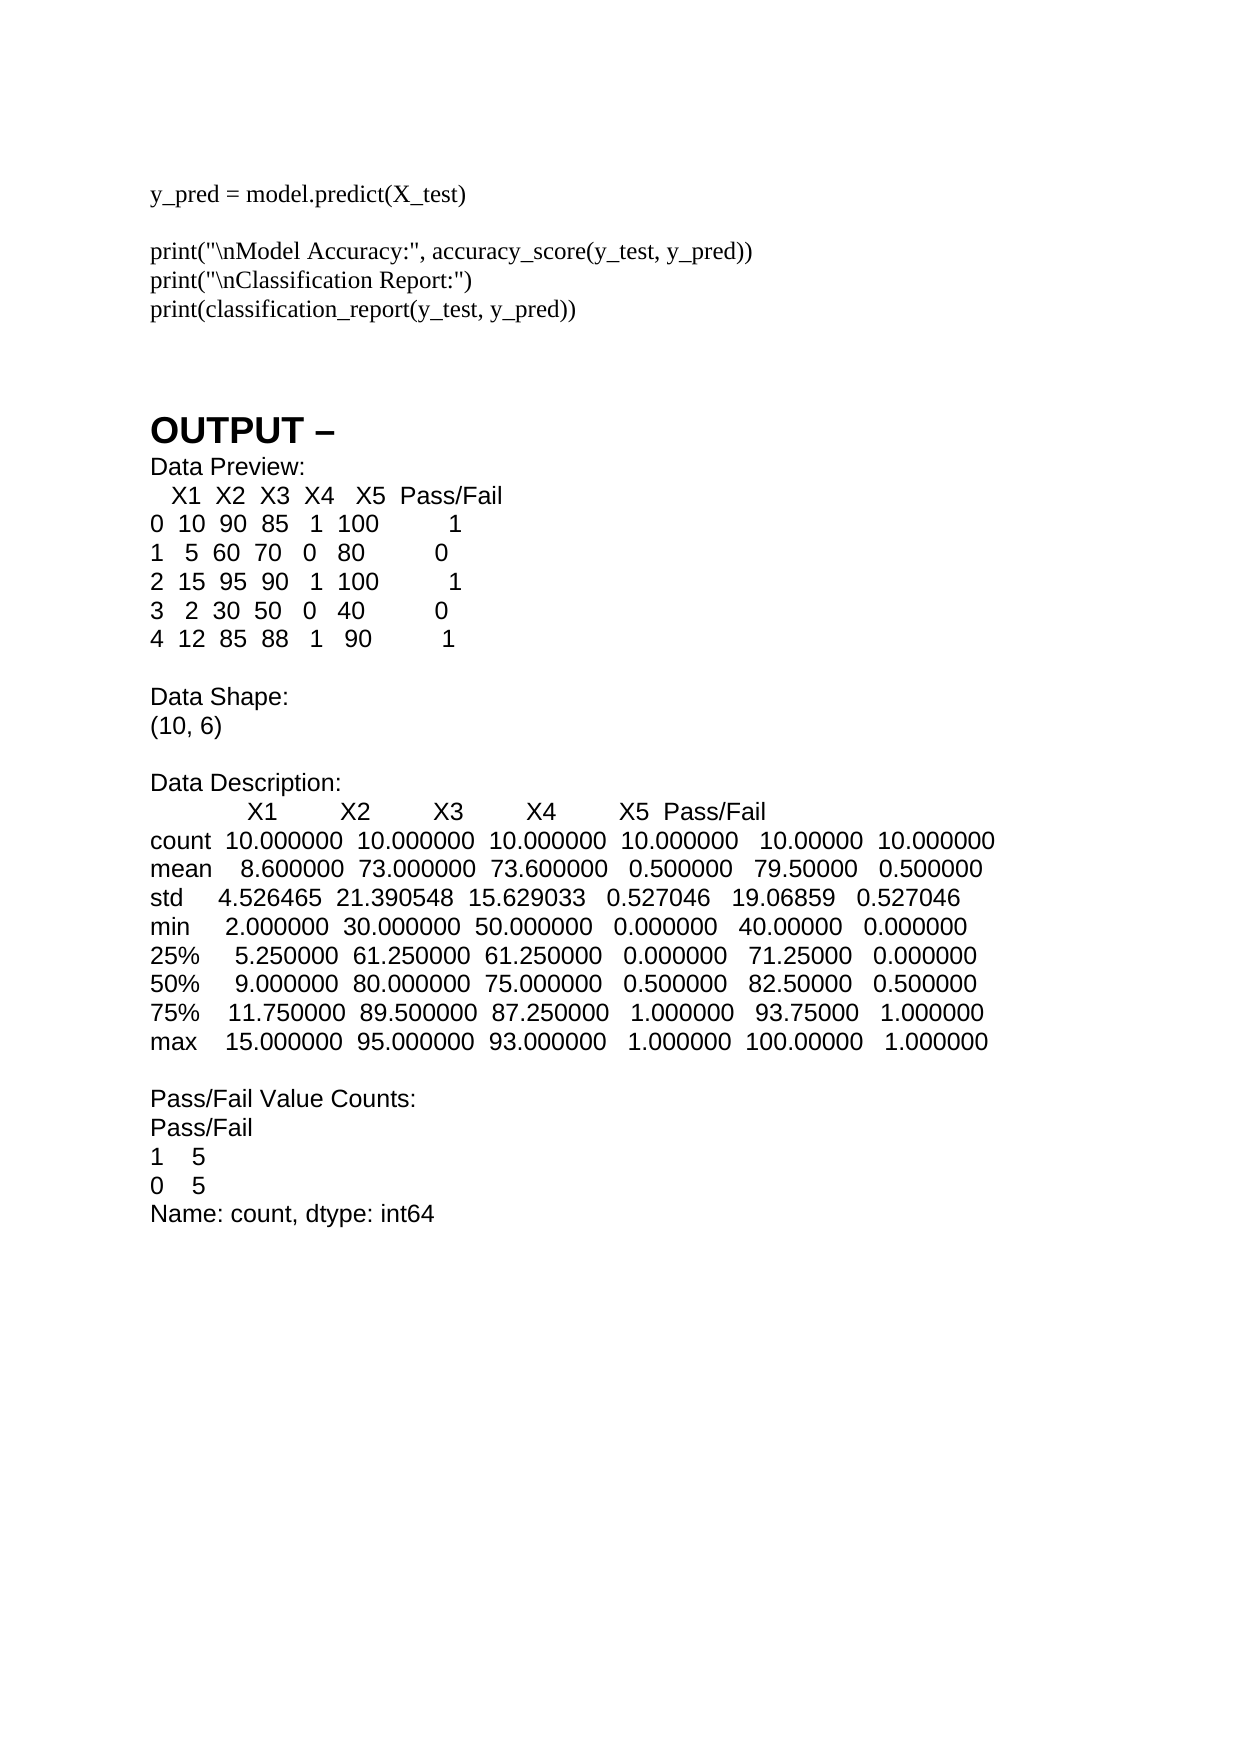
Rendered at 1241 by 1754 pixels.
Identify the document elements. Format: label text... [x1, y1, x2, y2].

text y_pred = model.predict(X_test) [150, 179, 1090, 207]
text Data Shape: [150, 682, 1090, 711]
text X1 X2 X3 X4 X5 Pass/Fail [150, 481, 1090, 509]
text std 4.526465 21.390548 15.629033 0.527046 19.06859 0.527046 [150, 883, 1090, 912]
text max 15.000000 95.000000 93.000000 1.000000 100.00000 1.000000 [150, 1027, 1090, 1056]
text print("\nClassification Report:") [150, 265, 1090, 294]
text print(classification_report(y_test, y_pred)) [150, 294, 1090, 322]
text 2 15 95 90 1 100 1 [150, 567, 1090, 596]
text X1 X2 X3 X4 X5 Pass/Fail [150, 797, 1090, 826]
text OUTPUT – [150, 409, 1090, 452]
text Pass/Fail [150, 1113, 1090, 1142]
text 25% 5.250000 61.250000 61.250000 0.000000 71.25000 0.000000 [150, 941, 1090, 969]
text Name: count, dtype: int64 [150, 1199, 1090, 1228]
text 0 10 90 85 1 100 1 [150, 509, 1090, 538]
text 1 5 60 70 0 80 0 [150, 538, 1090, 567]
text Data Preview: [150, 452, 1090, 481]
text 4 12 85 88 1 90 1 [150, 624, 1090, 653]
text print("\nModel Accuracy:", accuracy_score(y_test, y_pred)) [150, 236, 1090, 265]
text min 2.000000 30.000000 50.000000 0.000000 40.00000 0.000000 [150, 912, 1090, 941]
text 1 5 [150, 1142, 1090, 1171]
text 50% 9.000000 80.000000 75.000000 0.500000 82.50000 0.500000 [150, 969, 1090, 998]
text mean 8.600000 73.000000 73.600000 0.500000 79.50000 0.500000 [150, 854, 1090, 883]
text Pass/Fail Value Counts: [150, 1084, 1090, 1113]
text 0 5 [150, 1171, 1090, 1199]
text (10, 6) [150, 711, 1090, 739]
text 75% 11.750000 89.500000 87.250000 1.000000 93.75000 1.000000 [150, 998, 1090, 1027]
text 3 2 30 50 0 40 0 [150, 596, 1090, 624]
text count 10.000000 10.000000 10.000000 10.000000 10.00000 10.000000 [150, 826, 1090, 854]
text Data Description: [150, 768, 1090, 797]
